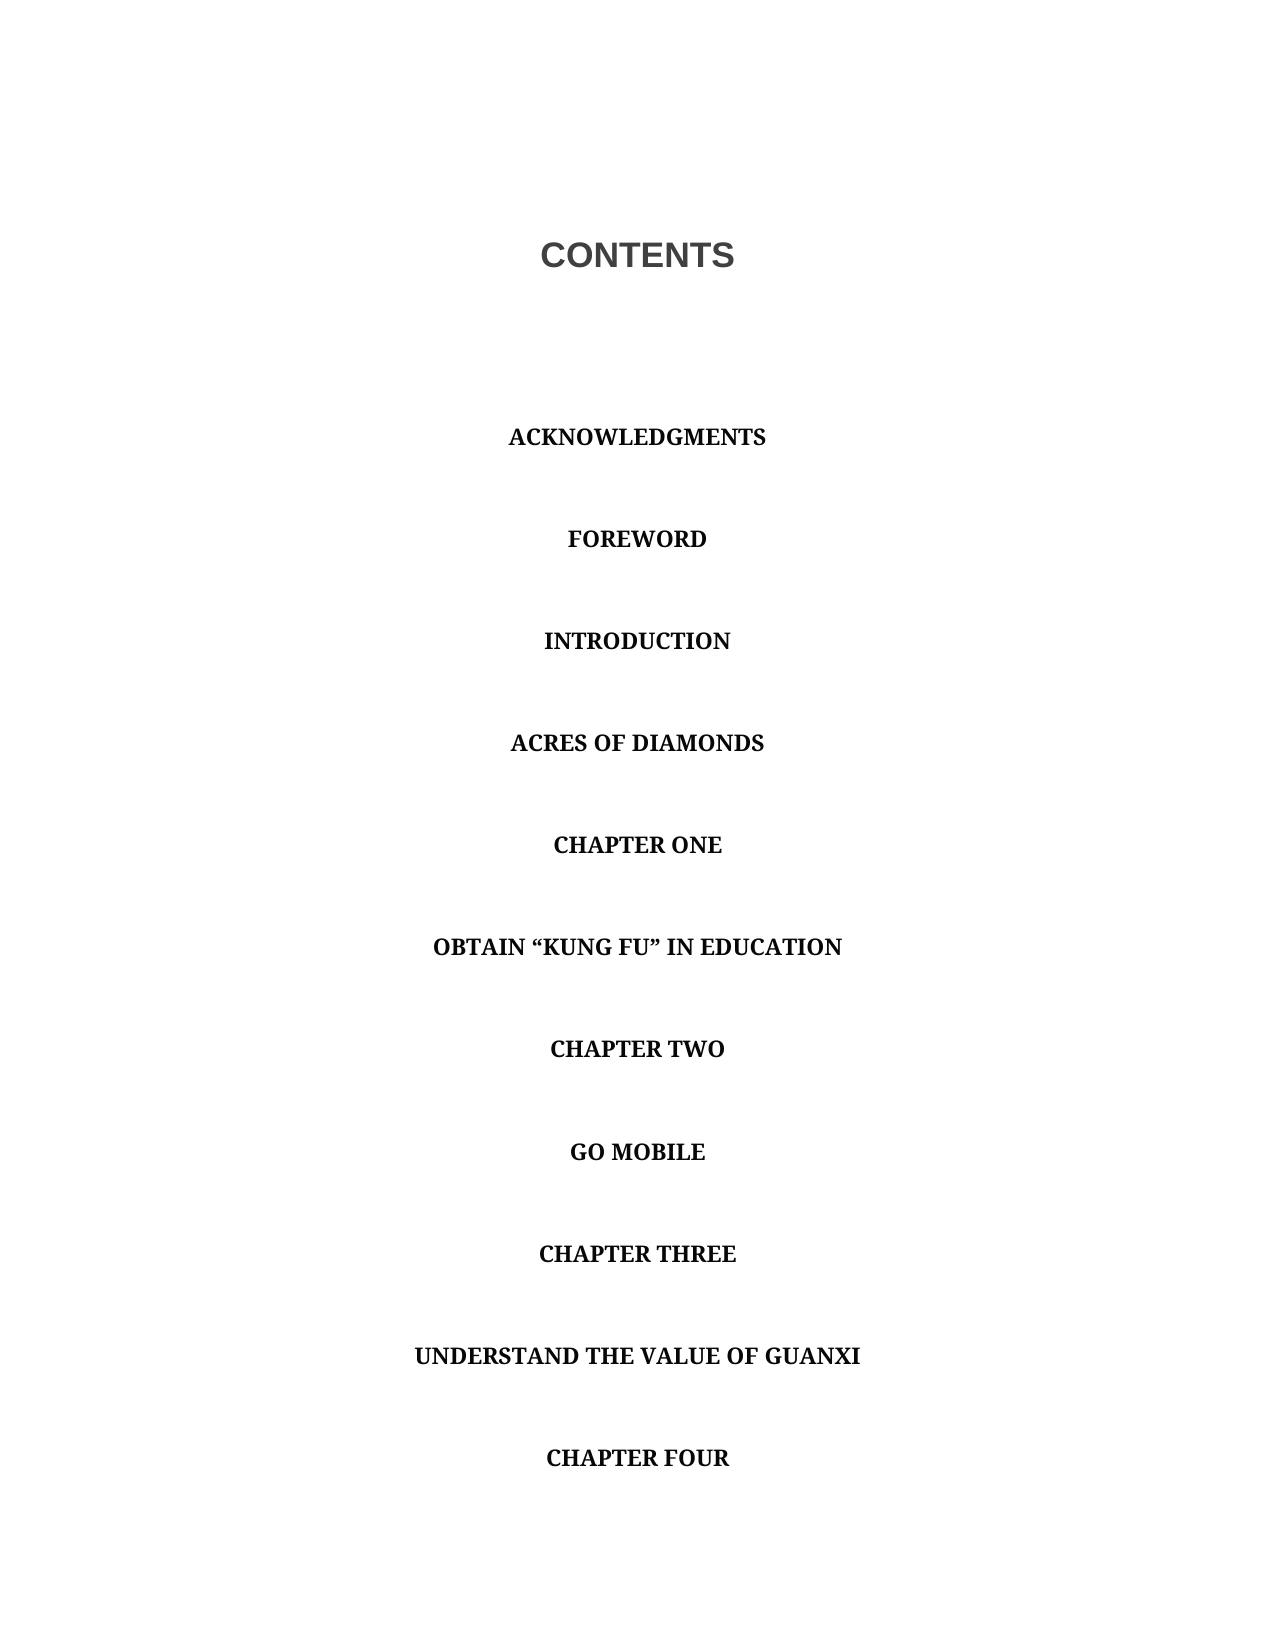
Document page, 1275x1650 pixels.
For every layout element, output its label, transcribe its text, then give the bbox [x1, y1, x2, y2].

text UNDERSTAND THE VALUE OF GUANXI [150, 1339, 1125, 1371]
text FOREWORD [150, 523, 1125, 554]
text CHAPTER FOUR [150, 1442, 1125, 1473]
text ACRES OF DIAMONDS [150, 727, 1125, 758]
text CHAPTER ONE [150, 829, 1125, 860]
text CHAPTER THREE [150, 1237, 1125, 1269]
text ACKNOWLEDGMENTS [150, 421, 1125, 452]
text OBTAIN “KUNG FU” IN EDUCATION [150, 931, 1125, 962]
text CHAPTER TWO [150, 1033, 1125, 1064]
text GO MOBILE [150, 1135, 1125, 1167]
subtitle CONTENTS [150, 234, 1125, 275]
text INTRODUCTION [150, 625, 1125, 656]
